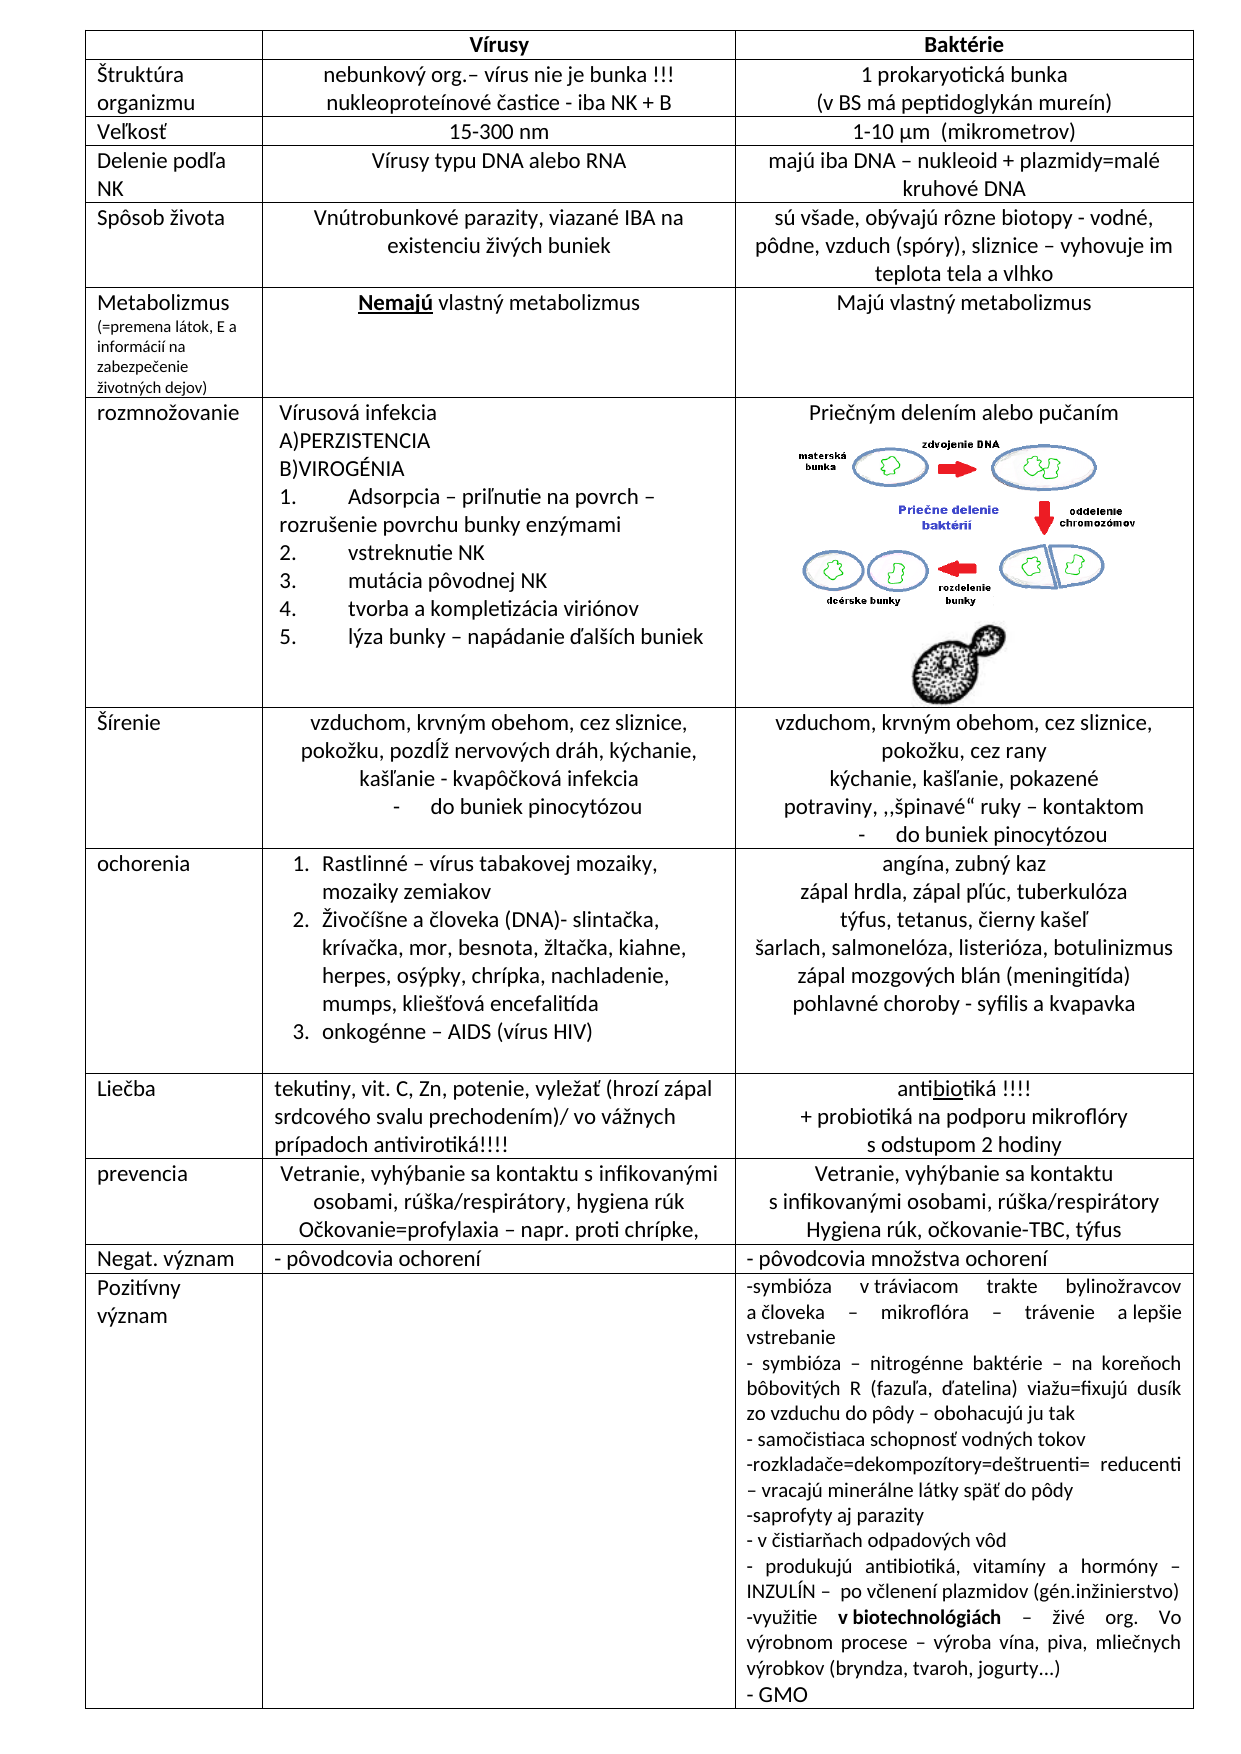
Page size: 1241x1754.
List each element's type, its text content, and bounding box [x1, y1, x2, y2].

table_cell Majú vlastný metabolizmus [736, 288, 1193, 397]
table_cell rozmnožovanie [86, 398, 262, 707]
table_cell prevencia [86, 1159, 262, 1243]
table_cell Veľkosť [86, 117, 262, 145]
table_cell Priečným delením alebo pučaním [736, 398, 1193, 707]
table_cell vzduchom, krvným obehom, cez sliznice, pokožku, cez rany kýchanie, kašľanie, pokazené potraviny, ,,špinavé“ ruky – kontaktom do buniek pinocytózou [736, 708, 1193, 848]
table_cell angína, zubný kaz zápal hrdla, zápal pľúc, tuberkulóza týfus, tetanus, čierny kašeľ šarlach, salmonelóza, listerióza, botulinizmus zápal mozgových blán (meningitída) pohlavné choroby - syfilis a kvapavka [736, 849, 1193, 1073]
table_cell Metabolizmus (=premena látok, E a informácií na zabezpečenie životných dejov) [86, 288, 262, 397]
table_cell Spôsob života [86, 203, 262, 287]
table_cell - pôvodcovia množstva ochorení [736, 1245, 1193, 1272]
table_cell Štruktúra organizmu [86, 60, 262, 116]
table_cell -symbióza v tráviacom trakte bylinožravcov a človeka – mikroflóra – trávenie a lepšie vstrebanie - symbióza – nitrogénne baktérie – na koreňoch bôbovitých R (fazuľa, ďatelina) viažu=fixujú dusík zo vzduchu do pôdy – obohacujú ju tak - samočistiaca schopnosť vodných tokov -rozkladače=dekompozítory=deštruenti= reducenti – vracajú minerálne látky späť do pôdy -saprofyty aj parazity - v čistiarňach odpadových vôd - produkujú antibiotiká, vitamíny a hormóny – INZULÍN – po včlenení plazmidov (gén.inžinierstvo) -využitie v biotechnológiách – živé org. Vo výrobnom procese – výroba vína, piva, mliečnych výrobkov (bryndza, tvaroh, jogurty...) - GMO [736, 1274, 1193, 1708]
table_cell vzduchom, krvným obehom, cez sliznice, pokožku, pozdĺž nervových dráh, kýchanie, kašľanie - kvapôčková infekcia do buniek pinocytózou [263, 708, 735, 848]
table_cell Vetranie, vyhýbanie sa kontaktu s infikovanými osobami, rúška/respirátory Hygiena rúk, očkovanie-TBC, týfus [736, 1159, 1193, 1243]
table_cell nebunkový org.– vírus nie je bunka !!! nukleoproteínové častice - iba NK + B [263, 60, 735, 116]
table_cell Delenie podľa NK [86, 146, 262, 202]
table_cell ochorenia [86, 849, 262, 1073]
table_cell tekutiny, vit. C, Zn, potenie, vyležať (hrozí zápal srdcového svalu prechodením)/ vo vážnych prípadoch antivirotiká!!!! [263, 1074, 735, 1158]
picture [790, 426, 1138, 707]
table_header Vírusy [263, 31, 735, 59]
table_cell Liečba [86, 1074, 262, 1158]
table_cell - pôvodcovia ochorení [263, 1245, 735, 1272]
table_cell [263, 1274, 735, 1708]
table_cell 1 prokaryotická bunka (v BS má peptidoglykán mureín) [736, 60, 1193, 116]
table_header [86, 31, 262, 59]
table_cell Vetranie, vyhýbanie sa kontaktu s infikovanými osobami, rúška/respirátory, hygiena rúk Očkovanie=profylaxia – napr. proti chrípke, [263, 1159, 735, 1243]
table_cell sú všade, obývajú rôzne biotopy - vodné, pôdne, vzduch (spóry), sliznice – vyhovuje im teplota tela a vlhko [736, 203, 1193, 287]
table_cell Rastlinné – vírus tabakovej mozaiky, mozaiky zemiakov Živočíšne a človeka (DNA)- slintačka, krívačka, mor, besnota, žltačka, kiahne, herpes, osýpky, chrípka, nachladenie, mumps, kliešťová encefalitída onkogénne – AIDS (vírus HIV) [263, 849, 735, 1073]
table_cell 1-10 μm (mikrometrov) [736, 117, 1193, 145]
table_cell Negat. význam [86, 1245, 262, 1272]
table_cell Vnútrobunkové parazity, viazané IBA na existenciu živých buniek [263, 203, 735, 287]
table_cell 15-300 nm [263, 117, 735, 145]
table_cell Šírenie [86, 708, 262, 848]
table_cell majú iba DNA – nukleoid + plazmidy=malé kruhové DNA [736, 146, 1193, 202]
table_header Baktérie [736, 31, 1193, 59]
table_cell Nemajú vlastný metabolizmus [263, 288, 735, 397]
table_cell Vírusy typu DNA alebo RNA [263, 146, 735, 202]
table_cell Pozitívny význam [86, 1274, 262, 1708]
table_cell Vírusová infekcia A)PERZISTENCIA B)VIROGÉNIA Adsorpcia – priľnutie na povrch – rozrušenie povrchu bunky enzýmami vstreknutie NK mutácia pôvodnej NK tvorba a kompletizácia viriónov lýza bunky – napádanie ďalších buniek [263, 398, 735, 707]
table_cell antibiotiká !!!! + probiotiká na podporu mikroflóry s odstupom 2 hodiny [736, 1074, 1193, 1158]
